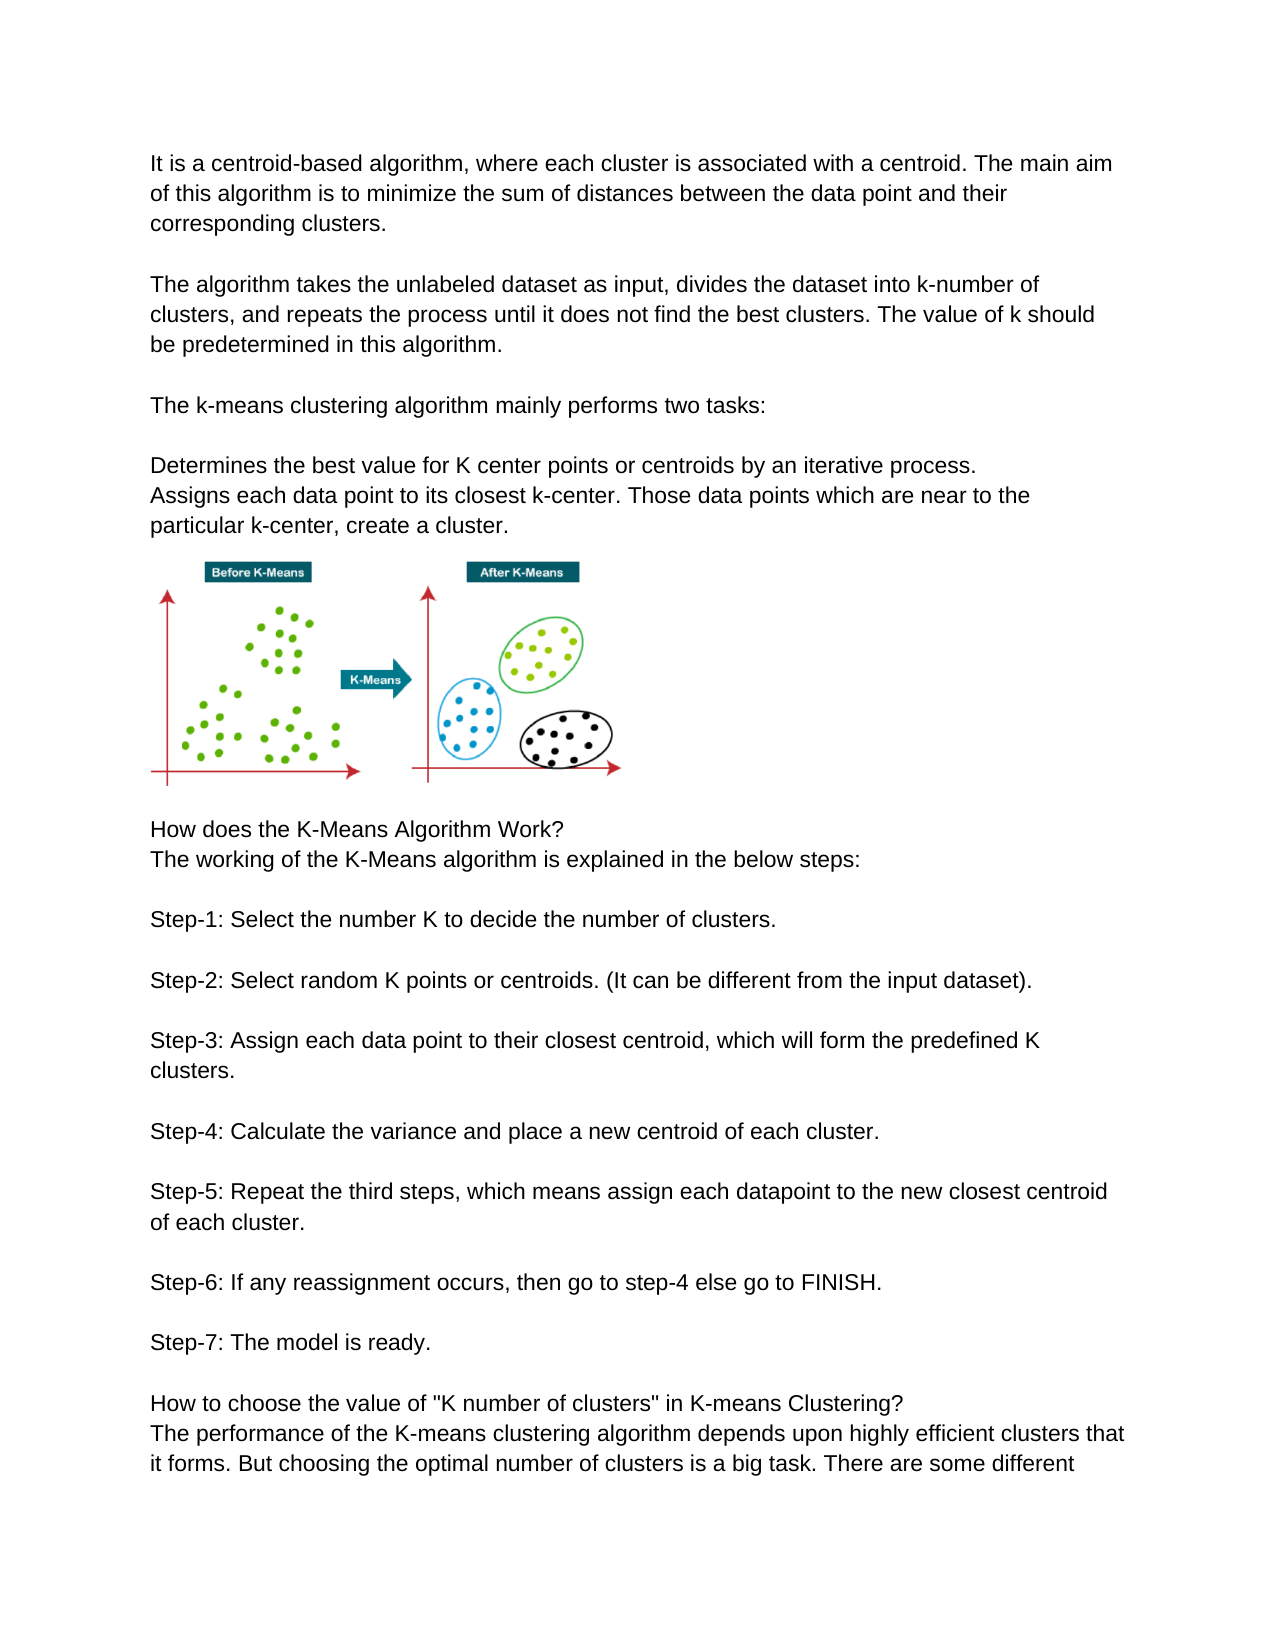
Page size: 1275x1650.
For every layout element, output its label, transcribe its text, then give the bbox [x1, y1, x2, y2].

text Step-3: Assign each data point to their closest centroid, which will form the predefined K clusters. [150, 1027, 1125, 1084]
picture [150, 542, 640, 812]
text The working of the K-Means algorithm is explained in the below steps: [150, 846, 1125, 872]
text The algorithm takes the unlabeled dataset as input, divides the dataset into k-number of clusters, and repeats the process until it does not find the best clusters. The value of k should be predetermined in this algorithm. [150, 271, 1125, 358]
text Determines the best value for K center points or centroids by an iterative process. [150, 452, 1125, 478]
text How does the K-Means Algorithm Work? [150, 816, 1125, 842]
text Step-4: Calculate the variance and place a new centroid of each cluster. [150, 1118, 1125, 1144]
text Step-7: The model is ready. [150, 1329, 1125, 1356]
text It is a centroid-based algorithm, where each cluster is associated with a centroid. The main aim of this algorithm is to minimize the sum of distances between the data point and their corresponding clusters. [150, 150, 1125, 237]
text Step-1: Select the number K to decide the number of clusters. [150, 906, 1125, 933]
text Step-6: If any reassignment occurs, then go to step-4 else go to FINISH. [150, 1269, 1125, 1295]
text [150, 1420, 1125, 1477]
text The k-means clustering algorithm mainly performs two tasks: [150, 392, 1125, 418]
text Step-2: Select random K points or centroids. (It can be different from the input dataset). [150, 967, 1125, 993]
text Assigns each data point to its closest k-center. Those data points which are near to the particular k-center, create a cluster. [150, 482, 1125, 539]
text How to choose the value of "K number of clusters" in K-means Clustering? [150, 1390, 1125, 1416]
text Step-5: Repeat the third steps, which means assign each datapoint to the new closest centroid of each cluster. [150, 1178, 1125, 1235]
